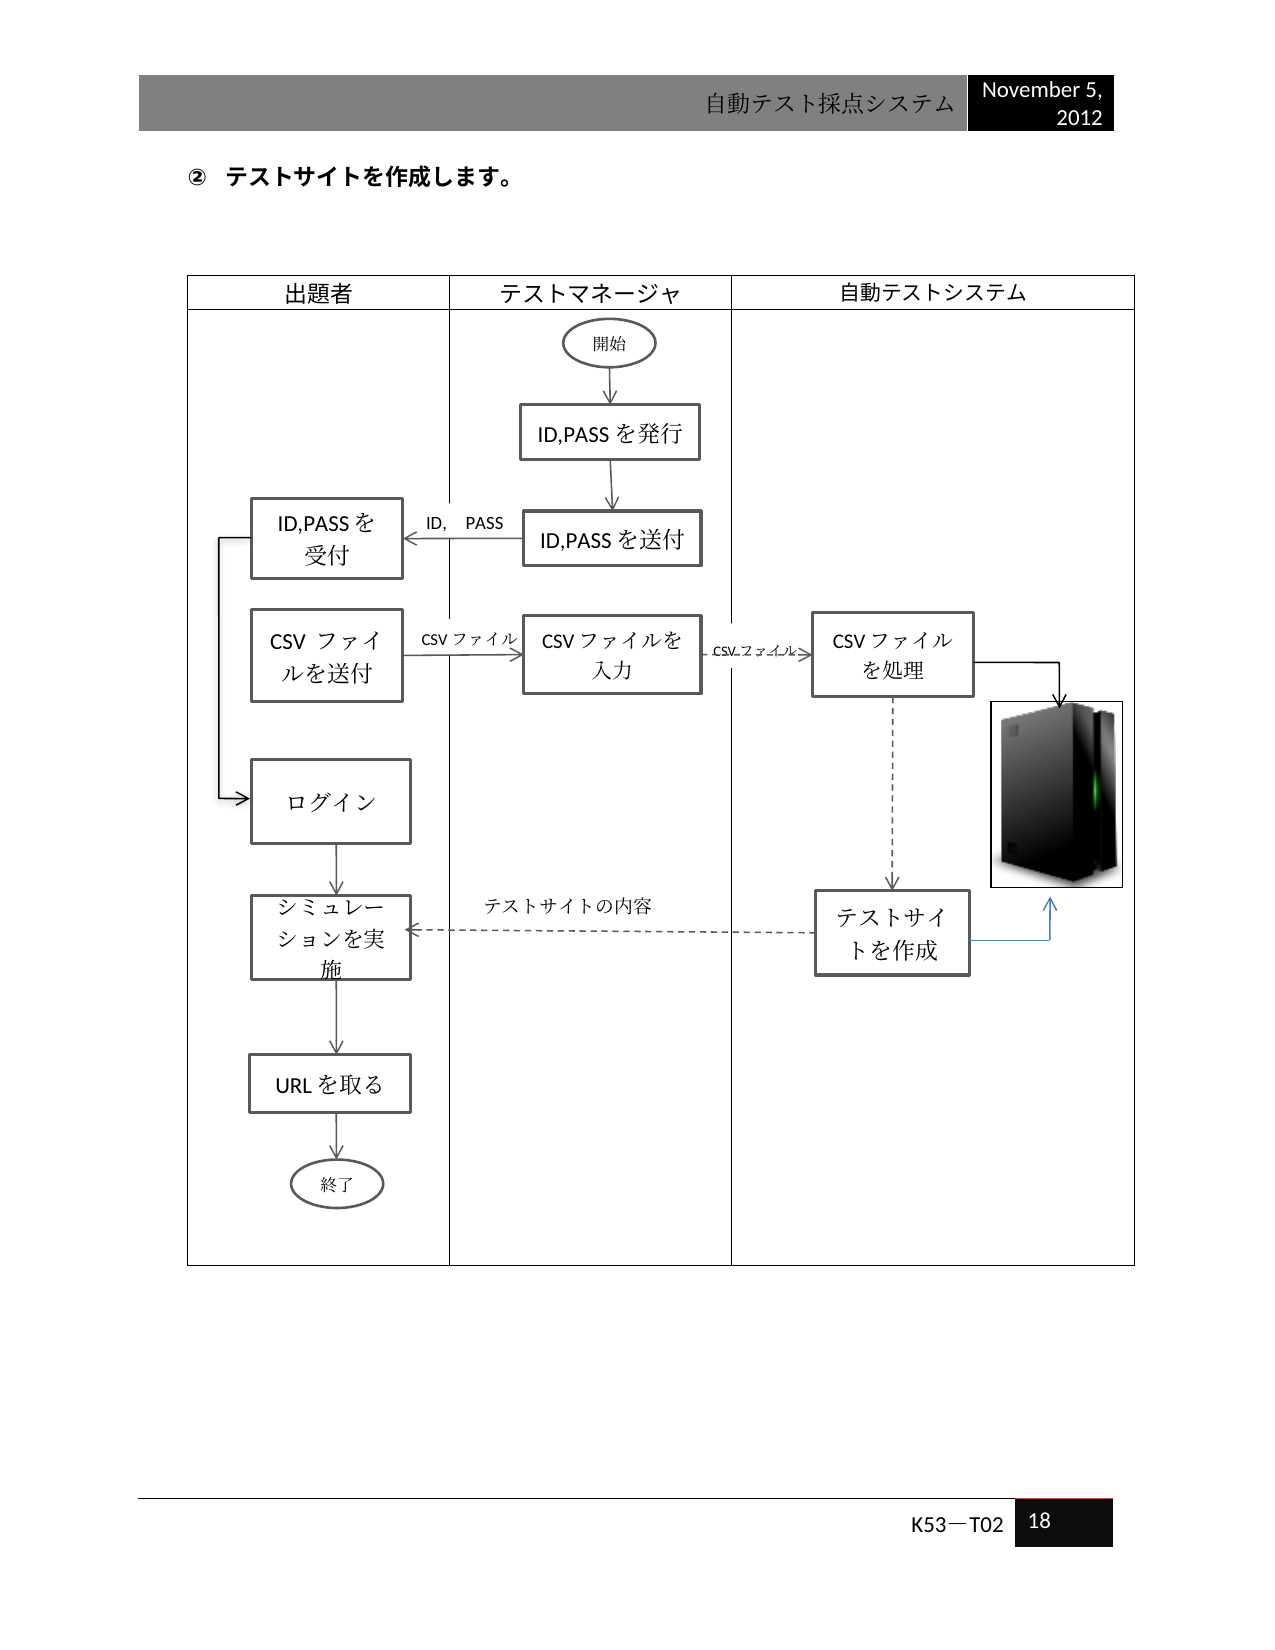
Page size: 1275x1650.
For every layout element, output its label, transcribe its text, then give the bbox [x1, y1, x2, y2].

table_header 自動テストシステム [732, 276, 1134, 309]
table_cell [732, 310, 1134, 1264]
table_cell [450, 656, 731, 1264]
table_cell [450, 310, 731, 623]
table_header 出題者 [188, 276, 449, 309]
picture [992, 702, 1122, 887]
table_header テストマネージャ [450, 276, 731, 309]
list テストサイトを作成します。 [187, 159, 1125, 192]
table_cell [188, 310, 449, 1264]
